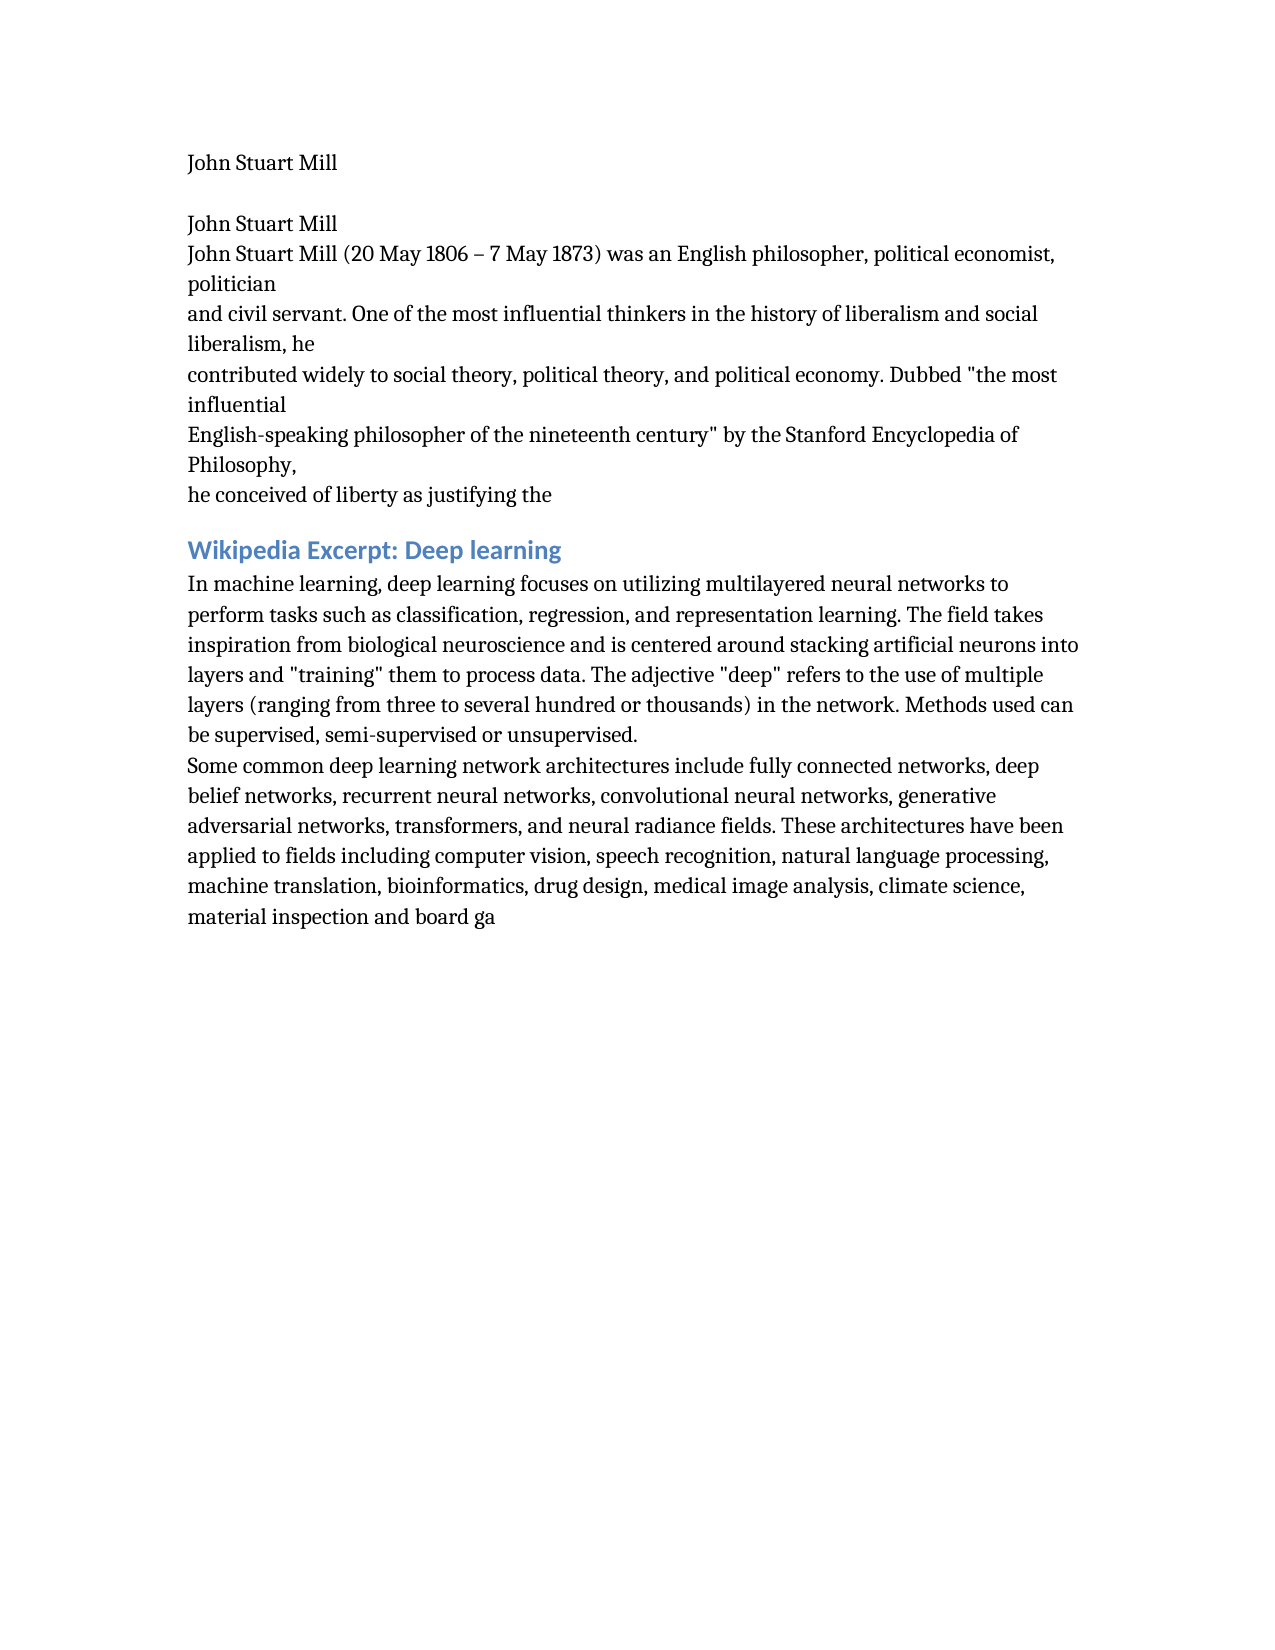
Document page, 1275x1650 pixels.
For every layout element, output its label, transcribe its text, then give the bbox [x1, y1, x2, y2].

text In machine learning, deep learning focuses on utilizing multilayered neural networks to perform tasks such as classification, regression, and representation learning. The field takes inspiration from biological neuroscience and is centered around stacking artificial neurons into layers and "training" them to process data. The adjective "deep" refers to the use of multiple layers (ranging from three to several hundred or thousands) in the network. Methods used can be supervised, semi-supervised or unsupervised. Some common deep learning network architectures include fully connected networks, deep belief networks, recurrent neural networks, convolutional neural networks, generative adversarial networks, transformers, and neural radiance fields. These architectures have been applied to fields including computer vision, speech recognition, natural language processing, machine translation, bioinformatics, drug design, medical image analysis, climate science, material inspection and board ga [187, 571, 1087, 930]
text John Stuart Mill John Stuart Mill John Stuart Mill (20 May 1806 – 7 May 1873) was an English philosopher, political economist, politician and civil servant. One of the most influential thinkers in the history of liberalism and social liberalism, he contributed widely to social theory, political theory, and political economy. Dubbed "the most influential English-speaking philosopher of the nineteenth century" by the Stanford Encyclopedia of Philosophy, he conceived of liberty as justifying the [187, 150, 1087, 509]
subtitle Wikipedia Excerpt: Deep learning [187, 533, 1087, 566]
